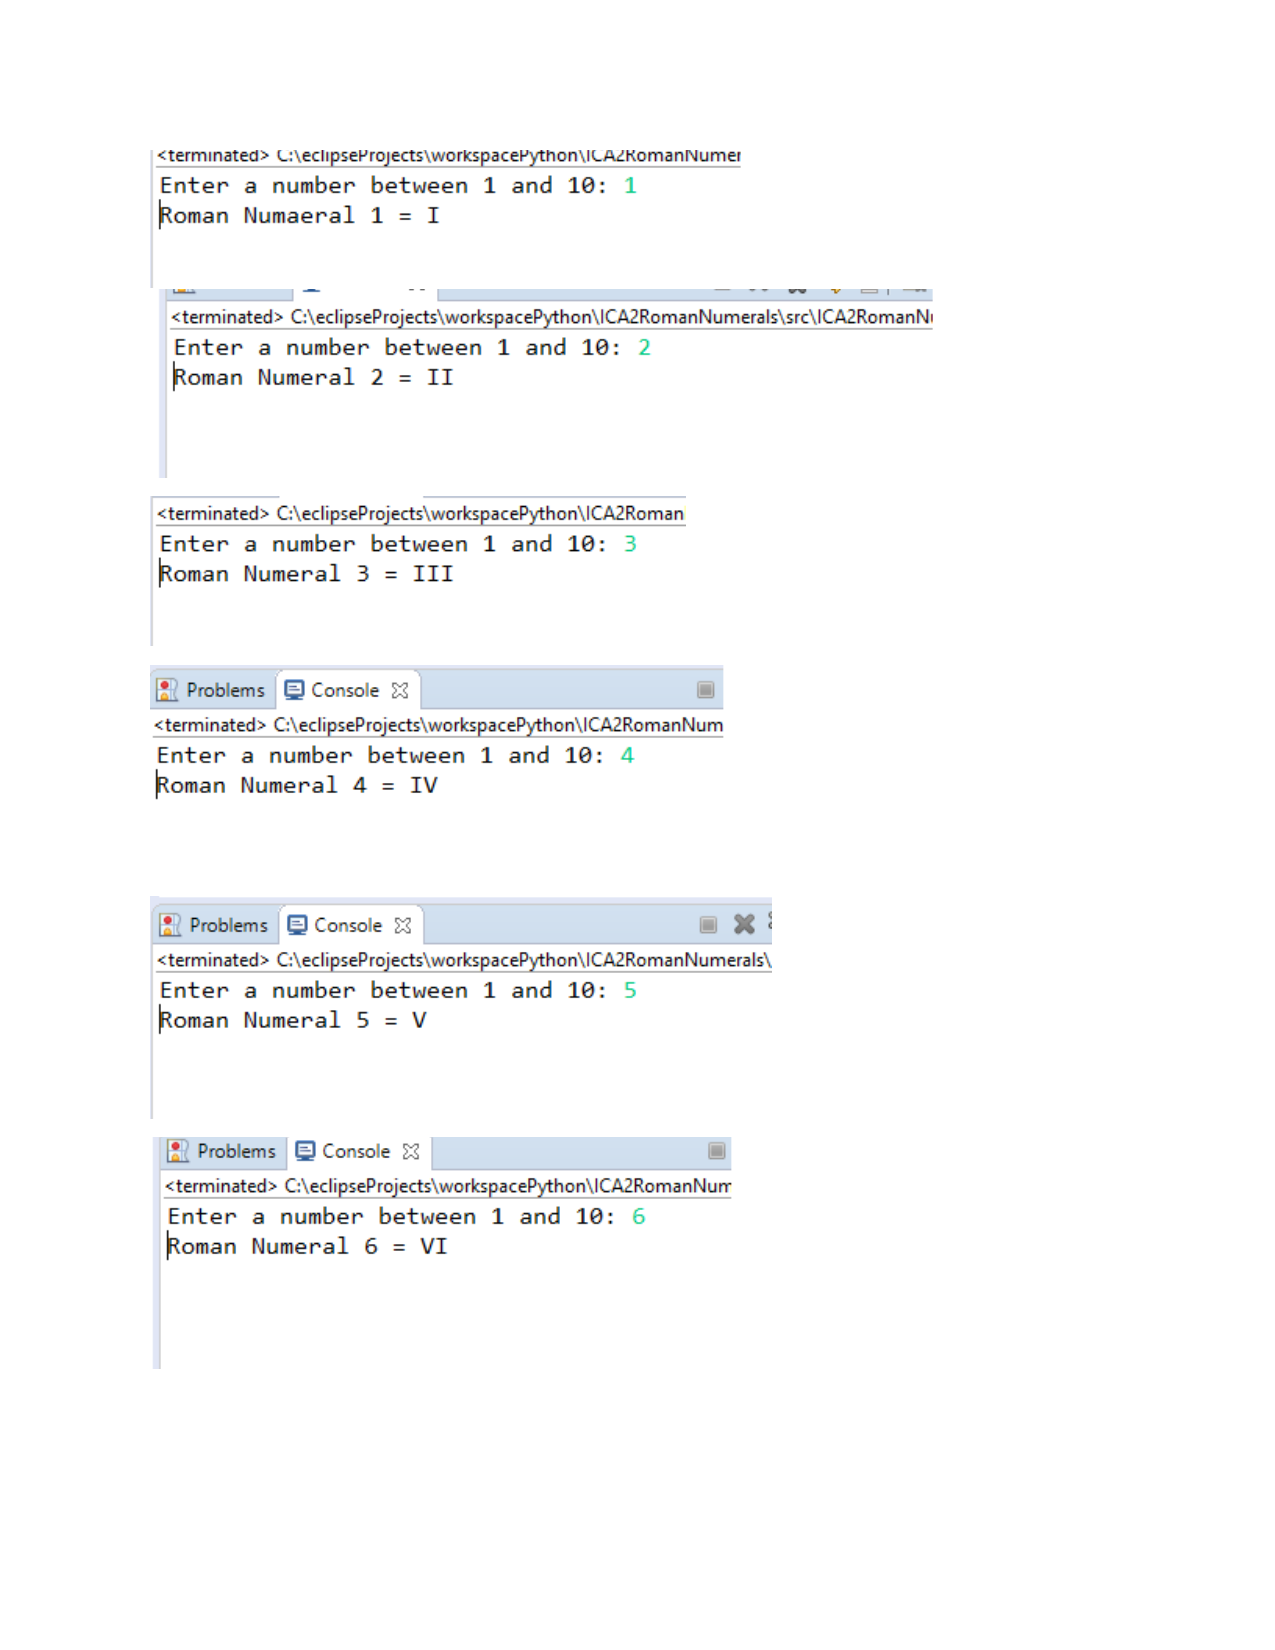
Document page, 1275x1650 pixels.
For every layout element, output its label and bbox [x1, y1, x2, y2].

picture [150, 1137, 732, 1369]
picture [150, 496, 686, 646]
picture [150, 665, 724, 878]
picture [150, 150, 741, 288]
picture [150, 289, 933, 478]
picture [150, 896, 772, 1119]
